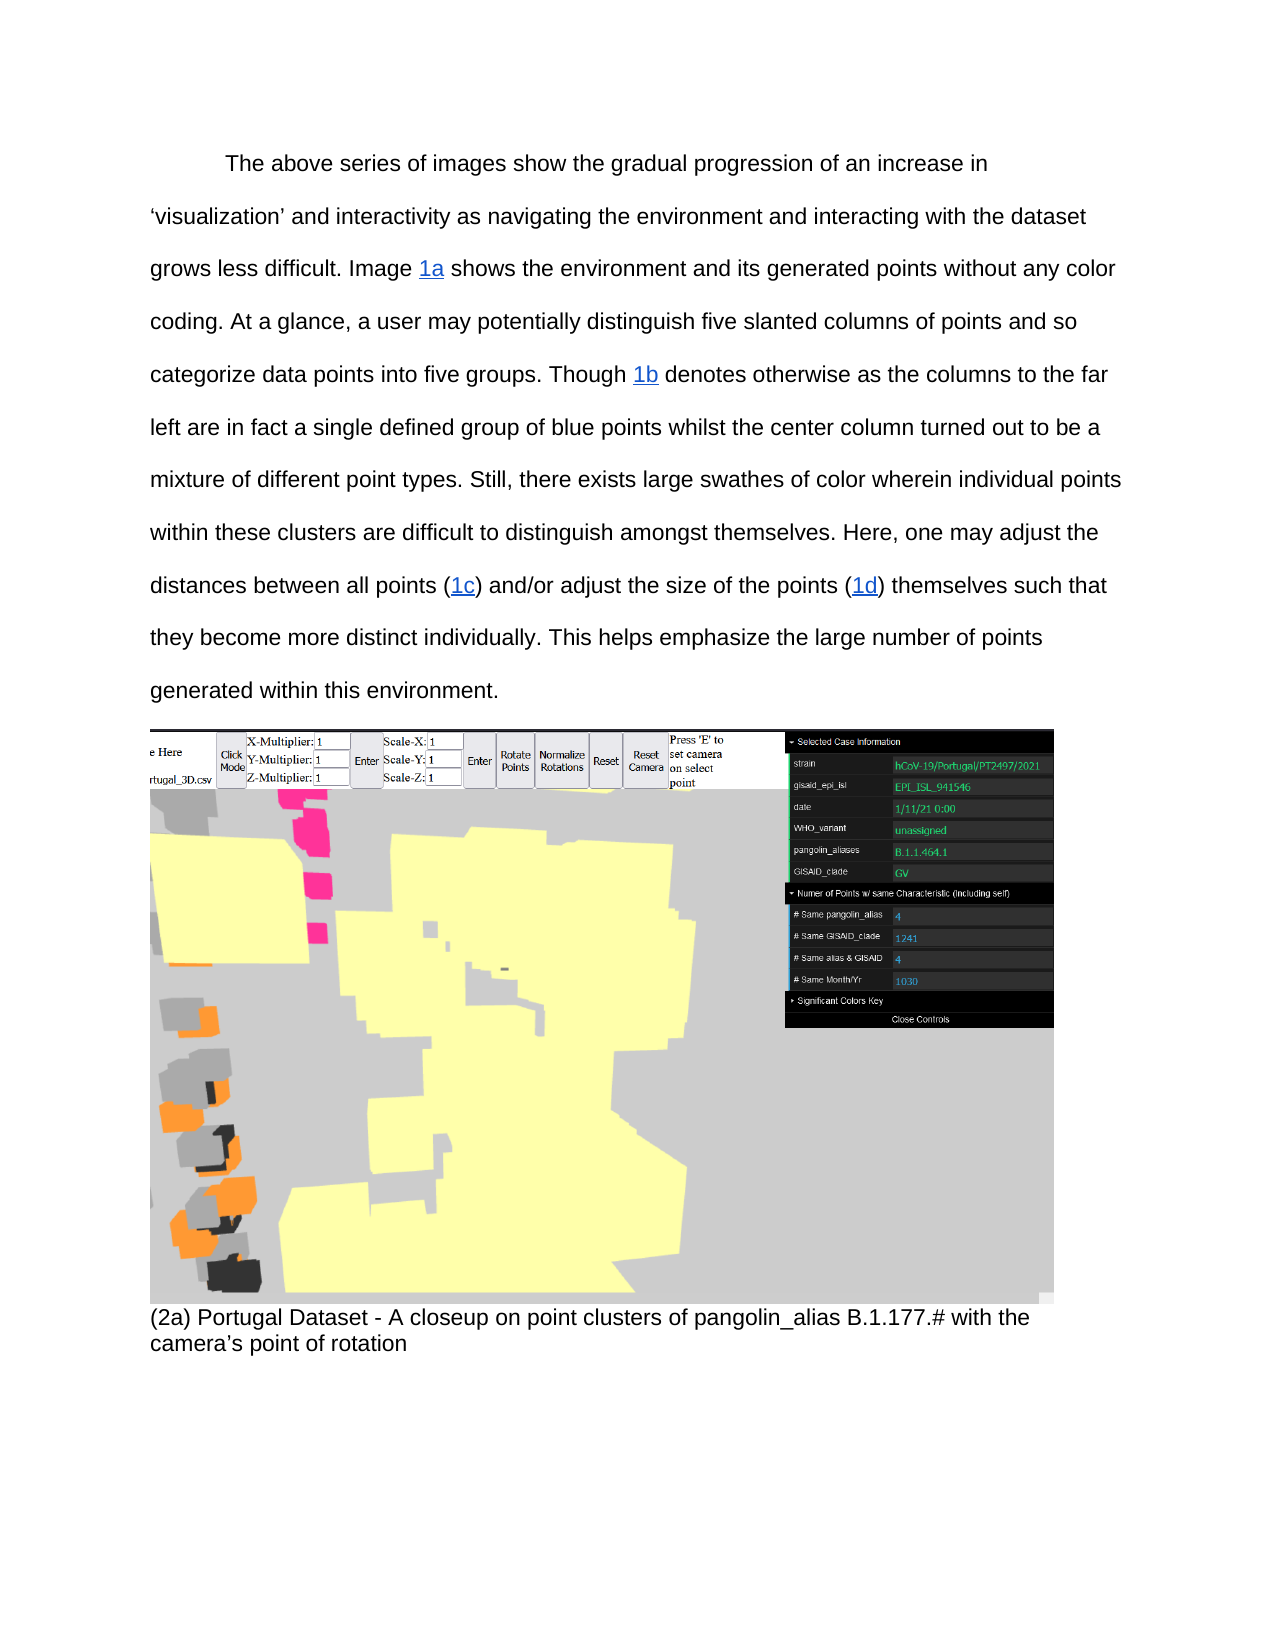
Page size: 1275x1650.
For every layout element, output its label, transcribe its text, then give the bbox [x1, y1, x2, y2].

picture [150, 729, 1054, 1304]
text (2a) Portugal Dataset - A closeup on point clusters of pangolin_alias B.1.177.# with the camera’s point of rotation [150, 1303, 1125, 1356]
text The above series of images show the gradual progression of an increase in ‘visualization’ and interactivity as navigating the environment and interacting with the dataset grows less difficult. Image 1a shows the environment and its generated points without any color coding. At a glance, a user may potentially distinguish five slanted columns of points and so categorize data points into five groups. Though 1b denotes otherwise as the columns to the far left are in fact a single defined group of blue points whilst the center column turned out to be a mixture of different point types. Still, there exists large swathes of color wherein individual points within these clusters are difficult to distinguish amongst themselves. Here, one may adjust the distances between all points (1c) and/or adjust the size of the points (1d) themselves such that they become more distinct individually. This helps emphasize the large number of points generated within this environment. [150, 150, 1125, 703]
